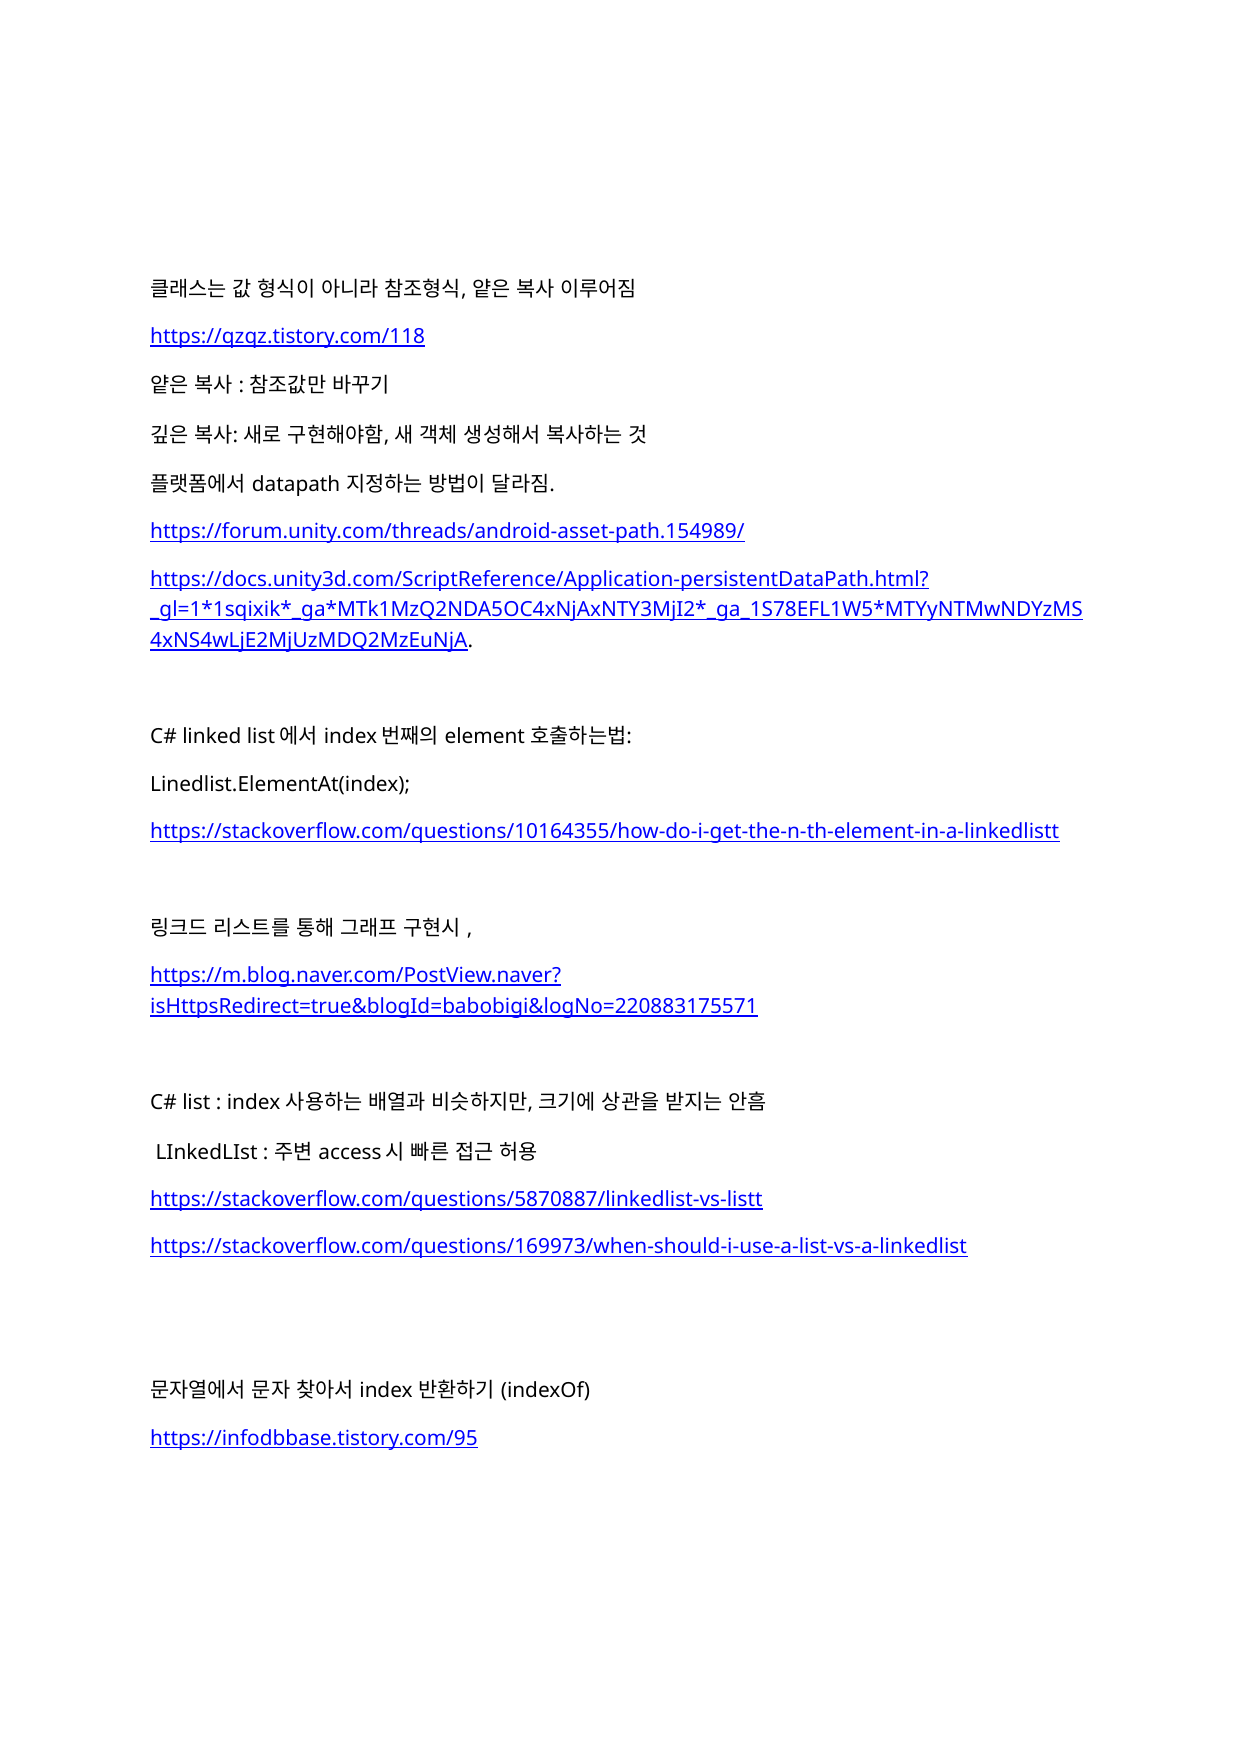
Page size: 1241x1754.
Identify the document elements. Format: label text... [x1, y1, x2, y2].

text https://stackoverflow.com/questions/5870887/linkedlist-vs-listt [150, 1184, 1090, 1213]
text https://qzqz.tistory.com/118 [150, 321, 1090, 349]
text 링크드 리스트를 통해 그래프 구현시 , [150, 911, 1090, 941]
text C# list : index 사용하는 배열과 비슷하지만, 크기에 상관을 받지는 안흠 [150, 1086, 1090, 1116]
text Linedlist.ElementAt(index); [150, 769, 1090, 797]
text https://stackoverflow.com/questions/10164355/how-do-i-get-the-n-th-element-in-a-linkedlistt [150, 816, 1090, 845]
text 클래스는 값 형식이 아니라 참조형식, 얕은 복사 이루어짐 [150, 272, 1090, 302]
text 플랫폼에서 datapath 지정하는 방법이 달라짐. [150, 467, 1090, 497]
text https://docs.unity3d.com/ScriptReference/Application-persistentDataPath.html?_gl=1*1sqixik*_ga*MTk1MzQ2NDA5OC4xNjAxNTY3MjI2*_ga_1S78EFL1W5*MTYyNTMwNDYzMS4xNS4wLjE2MjUzMDQ2MzEuNjA. [150, 564, 1090, 653]
text https://m.blog.naver.com/PostView.naver?isHttpsRedirect=true&blogId=babobigi&logNo=220883175571 [150, 960, 1090, 1019]
text C# linked list에서 index번째의 element 호출하는법: [150, 720, 1090, 750]
text LInkedLIst : 주변 access시 빠른 접근 허용 [150, 1135, 1090, 1165]
text https://infodbbase.tistory.com/95 [150, 1423, 1090, 1451]
text https://stackoverflow.com/questions/169973/when-should-i-use-a-list-vs-a-linkedlist [150, 1232, 1090, 1260]
text 문자열에서 문자 찾아서 index 반환하기 (indexOf) [150, 1373, 1090, 1404]
text 깊은 복사: 새로 구현해야함, 새 객체 생성해서 복사하는 것 [150, 418, 1090, 448]
text https://forum.unity.com/threads/android-asset-path.154989/ [150, 517, 1090, 545]
text 얕은 복사 : 참조값만 바꾸기 [150, 368, 1090, 399]
